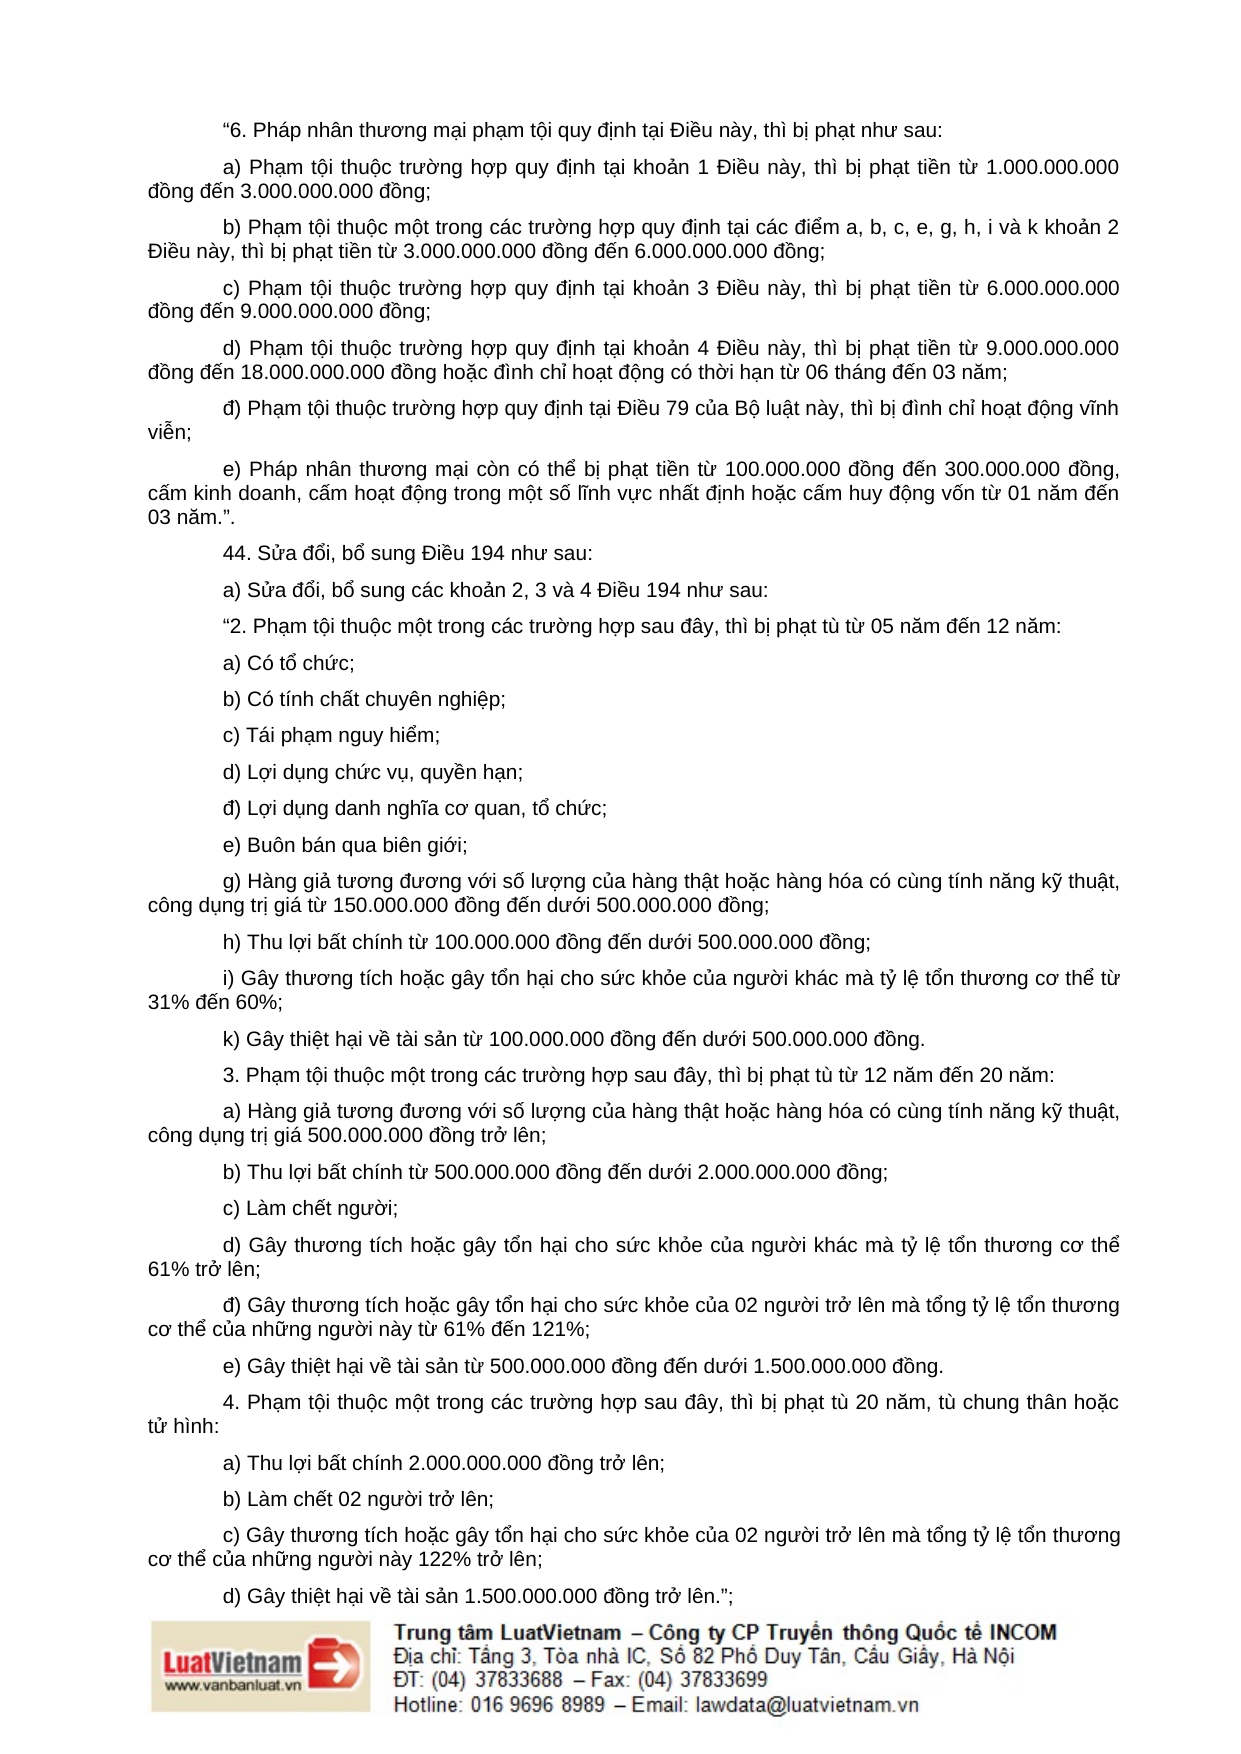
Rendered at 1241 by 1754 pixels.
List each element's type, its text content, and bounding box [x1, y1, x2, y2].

picture [147, 1615, 1087, 1731]
text “2. Phạm tội thuộc một trong các trường hợp sau đây, thì bị phạt tù từ 05 năm đến 12 năm: [148, 614, 1122, 638]
text d) Gây thiệt hại về tài sản 1.500.000.000 đồng trở lên.”; [148, 1584, 1122, 1608]
text d) Gây thương tích hoặc gây tổn hại cho sức khỏe của người khác mà tỷ lệ tổn thương cơ thể 61% trở lên; [148, 1233, 1122, 1281]
text k) Gây thiệt hại về tài sản từ 100.000.000 đồng đến dưới 500.000.000 đồng. [148, 1026, 1122, 1050]
text a) Có tổ chức; [148, 650, 1122, 674]
text h) Thu lợi bất chính từ 100.000.000 đồng đến dưới 500.000.000 đồng; [148, 929, 1122, 953]
text 44. Sửa đổi, bổ sung Điều 194 như sau: [148, 541, 1122, 565]
text a) Thu lợi bất chính 2.000.000.000 đồng trở lên; [148, 1450, 1122, 1474]
text a) Phạm tội thuộc trường hợp quy định tại khoản 1 Điều này, thì bị phạt tiền từ 1.000.000.000 đồng đến 3.000.000.000 đồng; [148, 154, 1122, 202]
text e) Buôn bán qua biên giới; [148, 833, 1122, 857]
text g) Hàng giả tương đương với số lượng của hàng thật hoặc hàng hóa có cùng tính năng kỹ thuật, công dụng trị giá từ 150.000.000 đồng đến dưới 500.000.000 đồng; [148, 869, 1122, 917]
text i) Gây thương tích hoặc gây tổn hại cho sức khỏe của người khác mà tỷ lệ tổn thương cơ thể từ 31% đến 60%; [148, 966, 1122, 1014]
text đ) Gây thương tích hoặc gây tổn hại cho sức khỏe của 02 người trở lên mà tổng tỷ lệ tổn thương cơ thể của những người này từ 61% đến 121%; [148, 1293, 1122, 1341]
text “6. Pháp nhân thương mại phạm tội quy định tại Điều này, thì bị phạt như sau: [148, 118, 1122, 142]
text b) Thu lợi bất chính từ 500.000.000 đồng đến dưới 2.000.000.000 đồng; [148, 1160, 1122, 1184]
text 4. Phạm tội thuộc một trong các trường hợp sau đây, thì bị phạt tù 20 năm, tù chung thân hoặc tử hình: [148, 1390, 1122, 1438]
text 3. Phạm tội thuộc một trong các trường hợp sau đây, thì bị phạt tù từ 12 năm đến 20 năm: [148, 1063, 1122, 1087]
text đ) Lợi dụng danh nghĩa cơ quan, tổ chức; [148, 796, 1122, 820]
text d) Lợi dụng chức vụ, quyền hạn; [148, 760, 1122, 784]
text c) Phạm tội thuộc trường hợp quy định tại khoản 3 Điều này, thì bị phạt tiền từ 6.000.000.000 đồng đến 9.000.000.000 đồng; [148, 275, 1122, 323]
text c) Tái phạm nguy hiểm; [148, 723, 1122, 747]
text e) Pháp nhân thương mại còn có thể bị phạt tiền từ 100.000.000 đồng đến 300.000.000 đồng, cấm kinh doanh, cấm hoạt động trong một số lĩnh vực nhất định hoặc cấm huy động vốn từ 01 năm đến 03 năm.”. [148, 457, 1122, 528]
text e) Gây thiệt hại về tài sản từ 500.000.000 đồng đến dưới 1.500.000.000 đồng. [148, 1353, 1122, 1377]
text đ) Phạm tội thuộc trường hợp quy định tại Điều 79 của Bộ luật này, thì bị đình chỉ hoạt động vĩnh viễn; [148, 396, 1122, 444]
text a) Sửa đổi, bổ sung các khoản 2, 3 và 4 Điều 194 như sau: [148, 577, 1122, 601]
text b) Phạm tội thuộc một trong các trường hợp quy định tại các điểm a, b, c, e, g, h, i và k khoản 2 Điều này, thì bị phạt tiền từ 3.000.000.000 đồng đến 6.000.000.000 đồng; [148, 215, 1122, 263]
text b) Có tính chất chuyên nghiệp; [148, 687, 1122, 711]
text b) Làm chết 02 người trở lên; [148, 1487, 1122, 1511]
text c) Làm chết người; [148, 1196, 1122, 1220]
text c) Gây thương tích hoặc gây tổn hại cho sức khỏe của 02 người trở lên mà tổng tỷ lệ tổn thương cơ thể của những người này 122% trở lên; [148, 1523, 1122, 1571]
text d) Phạm tội thuộc trường hợp quy định tại khoản 4 Điều này, thì bị phạt tiền từ 9.000.000.000 đồng đến 18.000.000.000 đồng hoặc đình chỉ hoạt động có thời hạn từ 06 tháng đến 03 năm; [148, 336, 1122, 384]
text a) Hàng giả tương đương với số lượng của hàng thật hoặc hàng hóa có cùng tính năng kỹ thuật, công dụng trị giá 500.000.000 đồng trở lên; [148, 1099, 1122, 1147]
